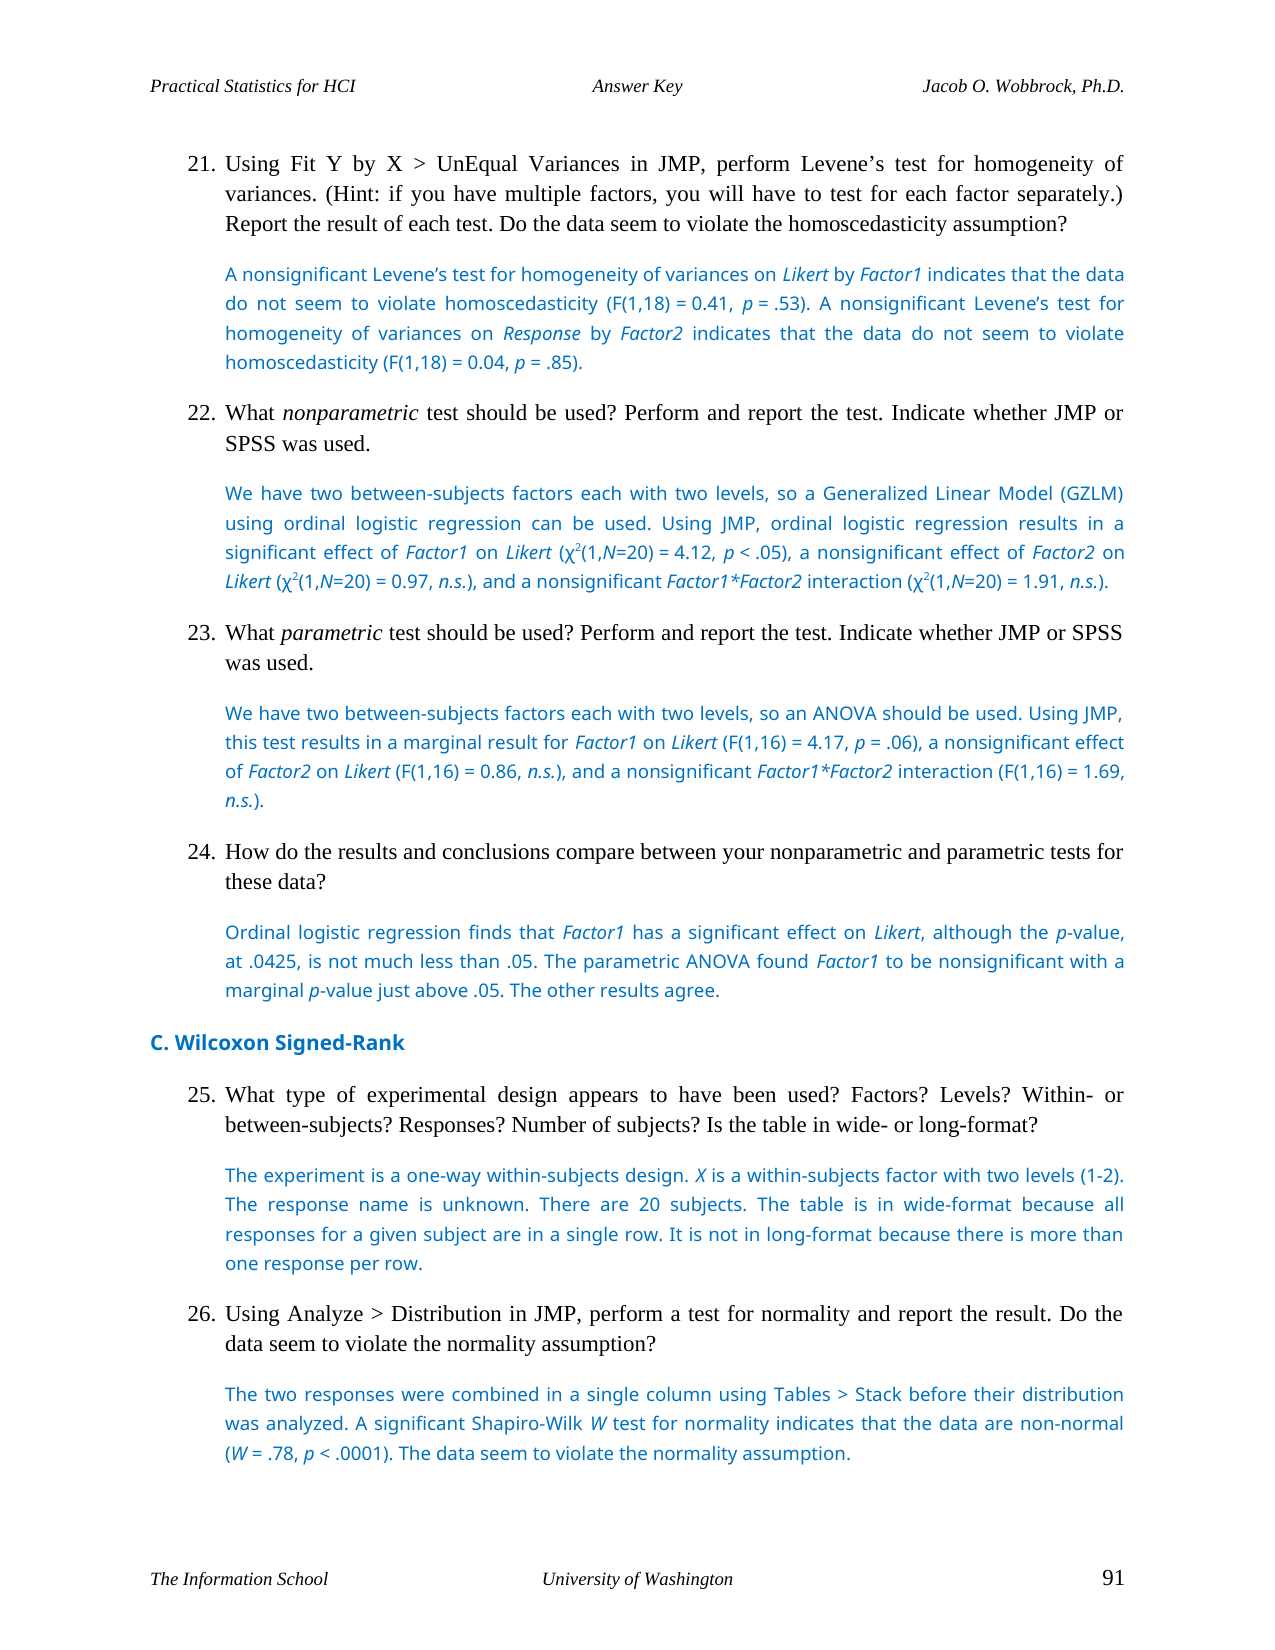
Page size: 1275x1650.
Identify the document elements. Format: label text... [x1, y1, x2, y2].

text We have two between-subjects factors each with two levels, so a Generalized Linear Model (GZLM) using ordinal logistic regression can be used. Using JMP, ordinal logistic regression results in a significant effect of Factor1 on Likert (χ2(1,N=20) = 4.12, p < .05), a nonsignificant effect of Factor2 on Likert (χ2(1,N=20) = 0.97, n.s.), and a nonsignificant Factor1*Factor2 interaction (χ2(1,N=20) = 1.91, n.s.). [225, 481, 1125, 594]
text A nonsignificant Levene’s test for homogeneity of variances on Likert by Factor1 indicates that the data do not seem to violate homoscedasticity (F(1,18) = 0.41, p = .53). A nonsignificant Levene’s test for homogeneity of variances on Response by Factor2 indicates that the data do not seem to violate homoscedasticity (F(1,18) = 0.04, p = .85). [225, 261, 1125, 375]
text The two responses were combined in a single column using Tables > Stack before their distribution was analyzed. A significant Shapiro-Wilk W test for normality indicates that the data are non-normal (W = .78, p < .0001). The data seem to violate the normality assumption. [225, 1381, 1125, 1466]
list Using Fit Y by X > UnEqual Variances in JMP, perform Levene’s test for homogeneity of variances. (Hint: if you have multiple factors, you will have to test for each factor separately.) Report the result of each test. Do the data seem to violate the homoscedasticity assumption? [187, 150, 1125, 237]
list How do the results and conclusions compare between your nonparametric and parametric tests for these data? [187, 838, 1125, 894]
list C. Wilcoxon Signed-Rank [150, 1028, 1125, 1056]
text We have two between-subjects factors each with two levels, so an ANOVA should be used. Using JMP, this test results in a marginal result for Factor1 on Likert (F(1,16) = 4.17, p = .06), a nonsignificant effect of Factor2 on Likert (F(1,16) = 0.86, n.s.), and a nonsignificant Factor1*Factor2 interaction (F(1,16) = 1.69, n.s.). [225, 700, 1125, 813]
text Ordinal logistic regression finds that Factor1 has a significant effect on Likert, although the p-value, at .0425, is not much less than .05. The parametric ANOVA found Factor1 to be nonsignificant with a marginal p-value just above .05. The other results agree. [225, 919, 1125, 1003]
list Using Analyze > Distribution in JMP, perform a test for normality and report the result. Do the data seem to violate the normality assumption? [187, 1300, 1125, 1357]
list What type of experimental design appears to have been used? Factors? Levels? Within- or between-subjects? Responses? Number of subjects? Is the table in wide- or long-format? [187, 1081, 1125, 1138]
list What parametric test should be used? Perform and report the test. Indicate whether JMP or SPSS was used. [187, 618, 1125, 675]
text The experiment is a one-way within-subjects design. X is a within-subjects factor with two levels (1-2). The response name is unknown. There are 20 subjects. The table is in wide-format because all responses for a given subject are in a single row. It is not in long-format because there is more than one response per row. [225, 1162, 1125, 1276]
list What nonparametric test should be used? Perform and report the test. Indicate whether JMP or SPSS was used. [187, 399, 1125, 456]
